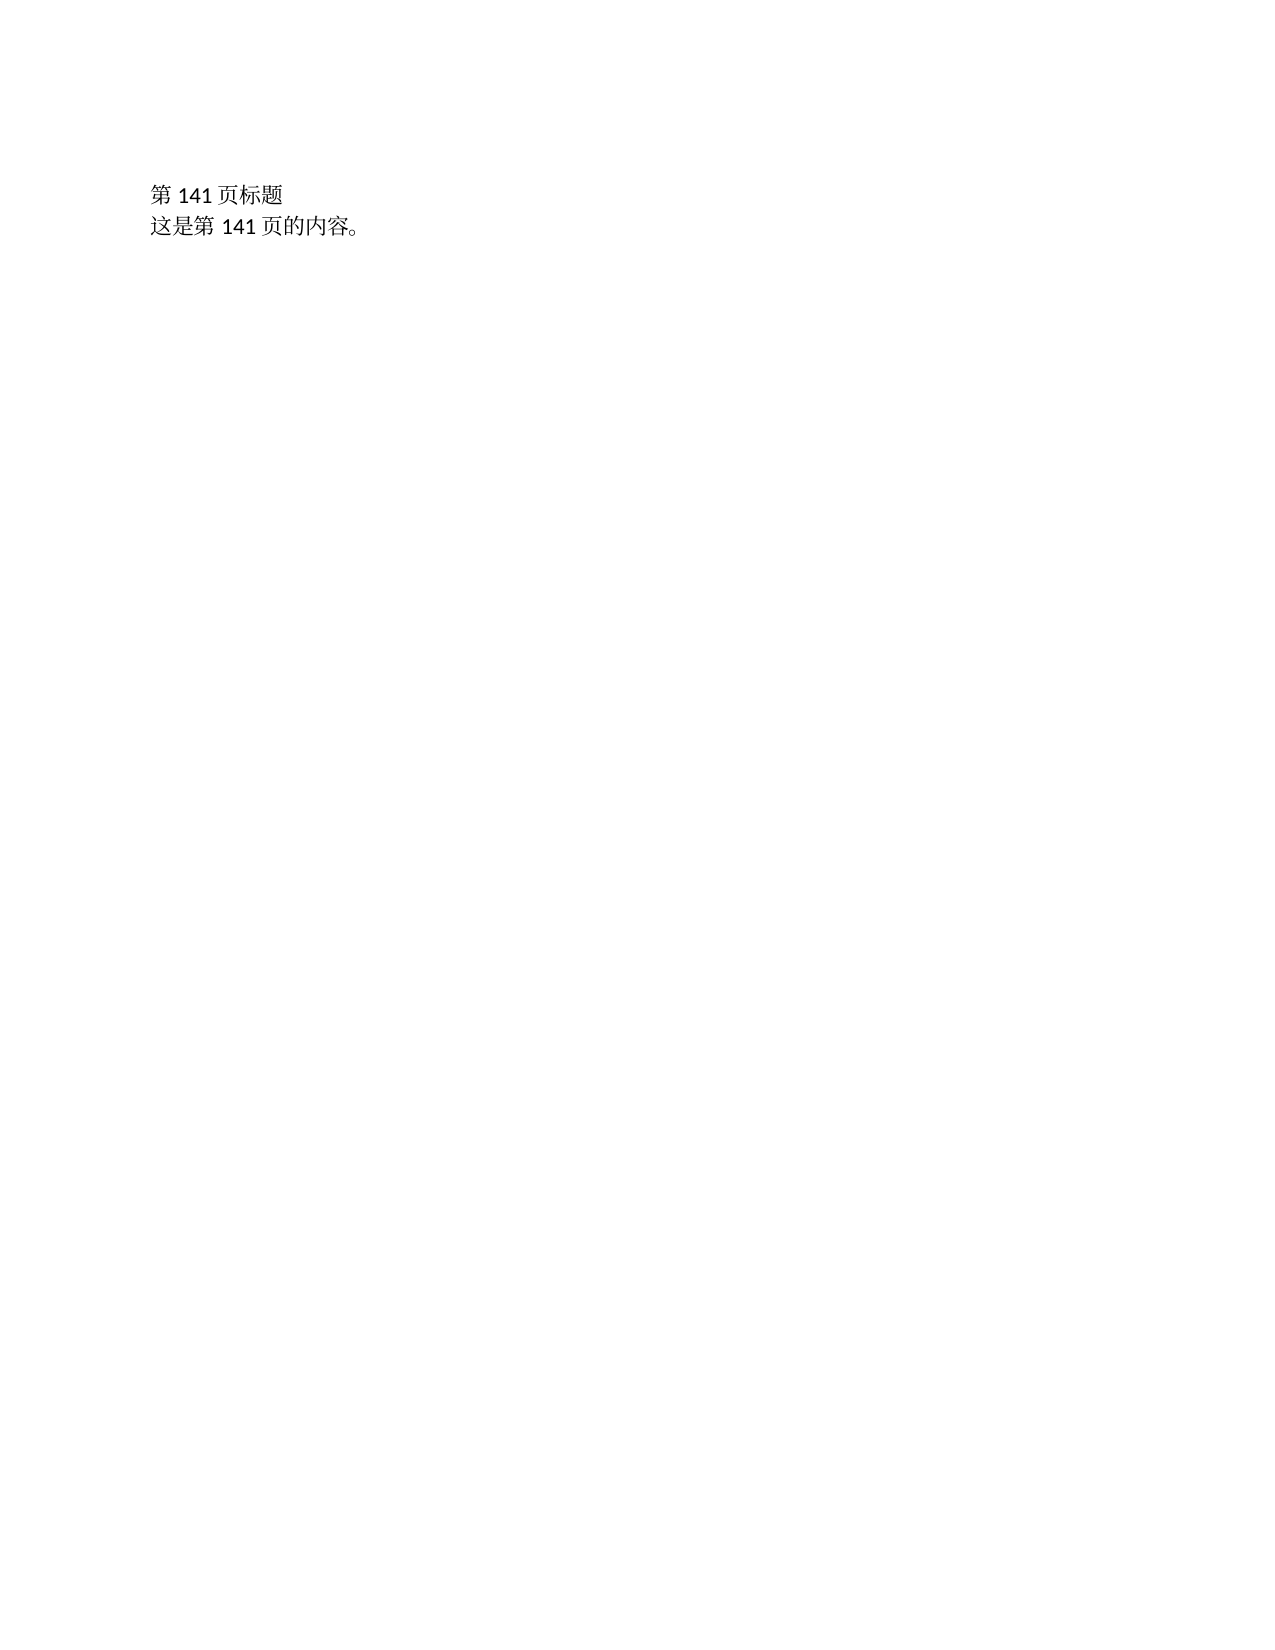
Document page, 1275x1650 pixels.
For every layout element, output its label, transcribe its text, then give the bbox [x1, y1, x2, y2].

text 这是第 141 页的内容。 [150, 218, 1125, 252]
